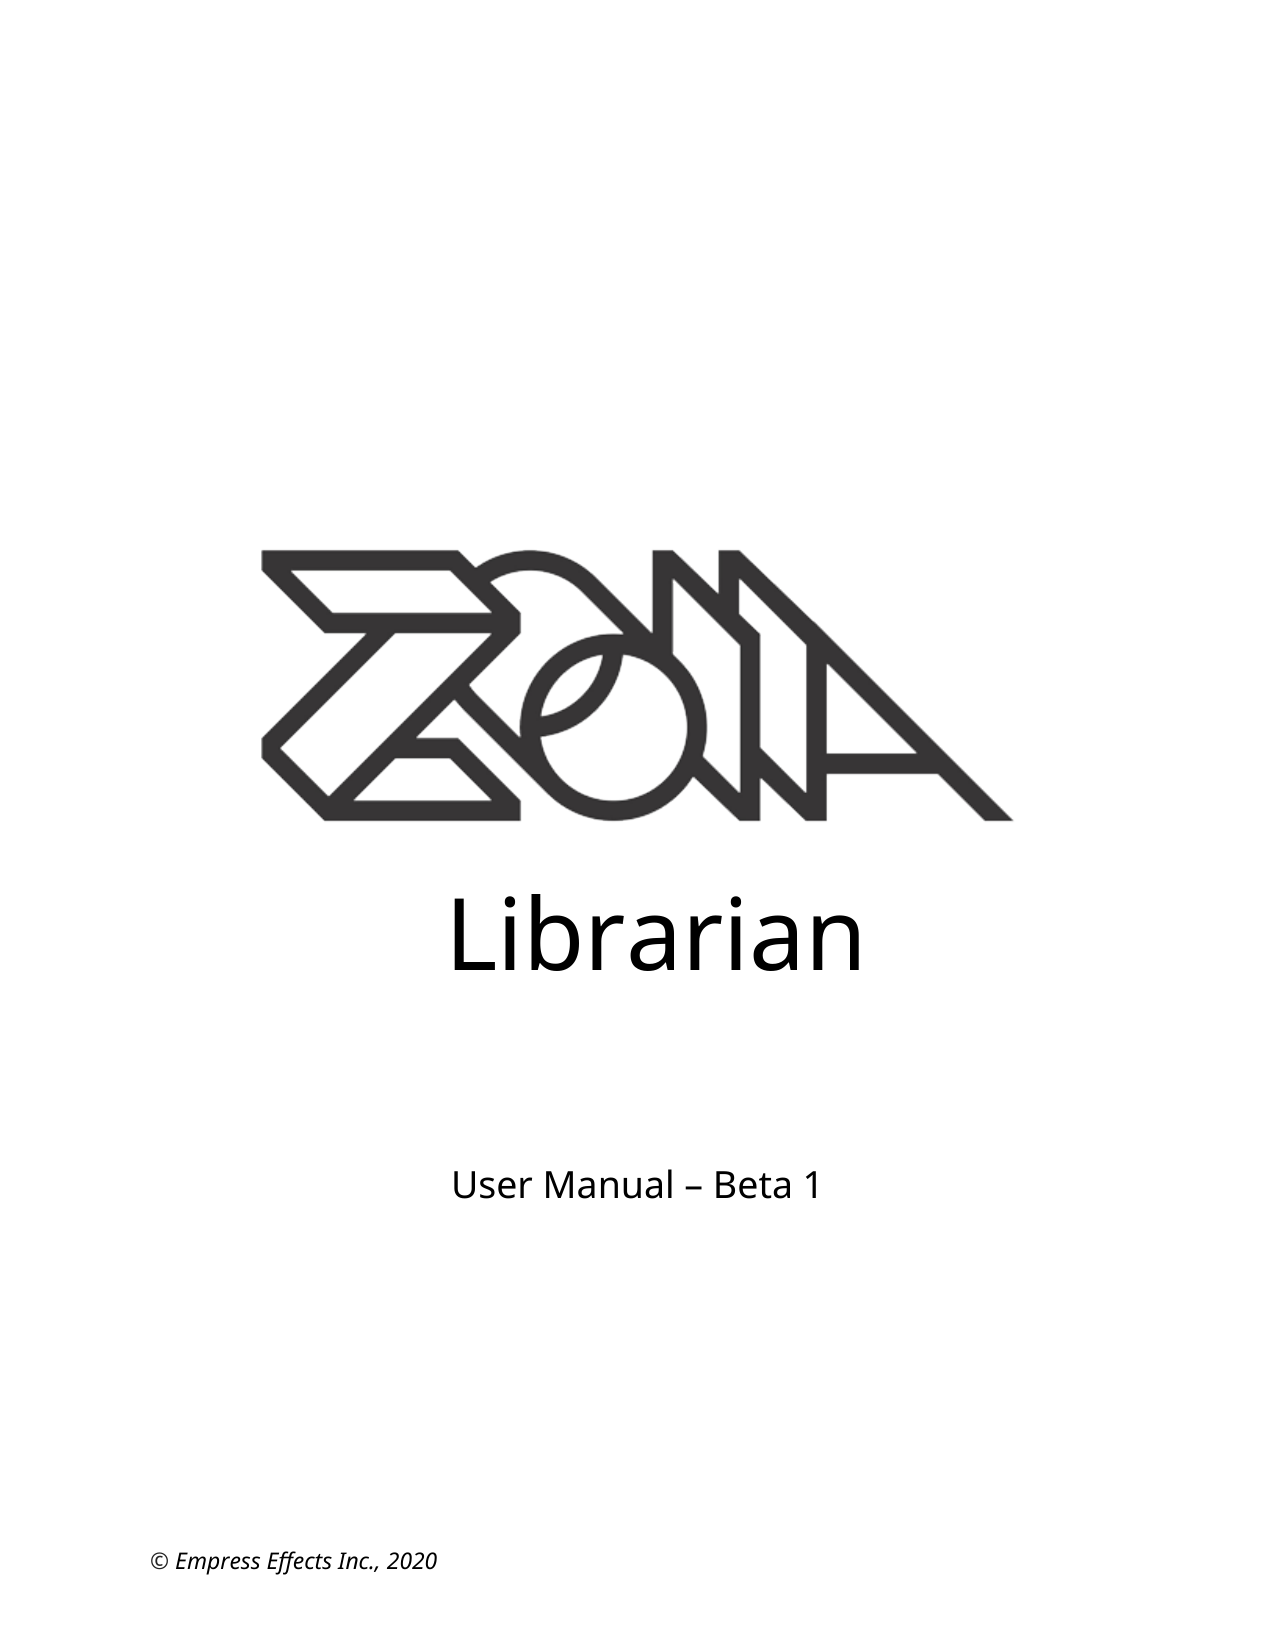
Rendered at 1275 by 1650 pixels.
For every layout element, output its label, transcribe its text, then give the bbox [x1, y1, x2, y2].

picture [246, 294, 1029, 1076]
text User Manual – Beta 1 [150, 1158, 1125, 1209]
